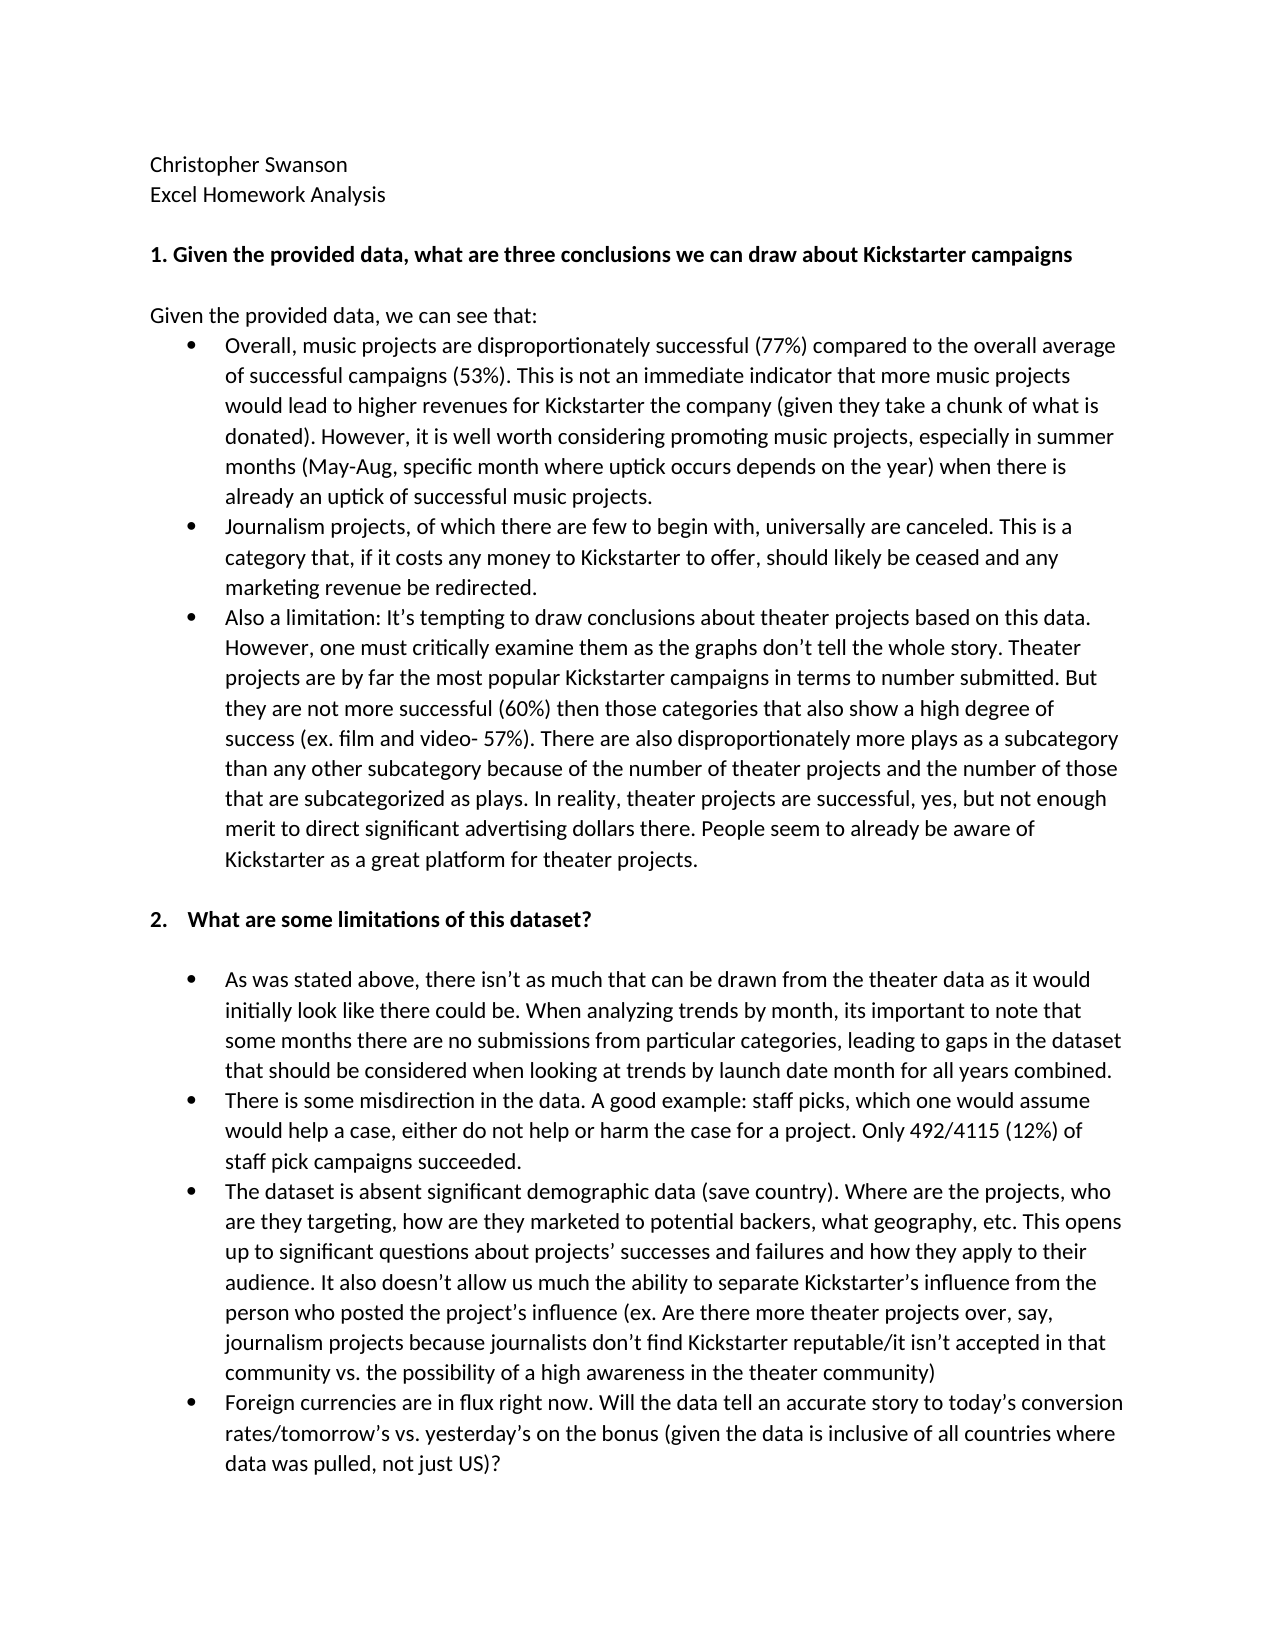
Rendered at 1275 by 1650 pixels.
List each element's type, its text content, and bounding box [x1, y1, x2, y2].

list Journalism projects, of which there are few to begin with, universally are canceled. This is a category that, if it costs any money to Kickstarter to offer, should likely be ceased and any marketing revenue be redirected. [187, 512, 1125, 601]
text Excel Homework Analysis [150, 180, 1125, 208]
list Overall, music projects are disproportionately successful (77%) compared to the overall average of successful campaigns (53%). This is not an immediate indicator that more music projects would lead to higher revenues for Kickstarter the company (given they take a chunk of what is donated). However, it is well worth considering promoting music projects, especially in summer months (May-Aug, specific month where uptick occurs depends on the year) when there is already an uptick of successful music projects. [187, 331, 1125, 510]
text 1. Given the provided data, what are three conclusions we can draw about Kickstarter campaigns [150, 241, 1125, 269]
list What are some limitations of this dataset? [150, 905, 1125, 933]
list As was stated above, there isn’t as much that can be drawn from the theater data as it would initially look like there could be. When analyzing trends by month, its important to note that some months there are no submissions from particular categories, leading to gaps in the dataset that should be considered when looking at trends by launch date month for all years combined. [187, 966, 1125, 1084]
list Also a limitation: It’s tempting to draw conclusions about theater projects based on this data. However, one must critically examine them as the graphs don’t tell the whole story. Theater projects are by far the most popular Kickstarter campaigns in terms to number submitted. But they are not more successful (60%) then those categories that also show a high degree of success (ex. film and video- 57%). There are also disproportionately more plays as a subcategory than any other subcategory because of the number of theater projects and the number of those that are subcategorized as plays. In reality, theater projects are successful, yes, but not enough merit to direct significant advertising dollars there. People seem to already be aware of Kickstarter as a great platform for theater projects. [187, 603, 1125, 873]
list There is some misdirection in the data. A good example: staff picks, which one would assume would help a case, either do not help or harm the case for a project. Only 492/4115 (12%) of staff pick campaigns succeeded. [187, 1086, 1125, 1175]
text Given the provided data, we can see that: [150, 301, 1125, 329]
text Christopher Swanson [150, 150, 1125, 178]
list The dataset is absent significant demographic data (save country). Where are the projects, who are they targeting, how are they marketed to potential backers, what geography, etc. This opens up to significant questions about projects’ successes and failures and how they apply to their audience. It also doesn’t allow us much the ability to separate Kickstarter’s influence from the person who posted the project’s influence (ex. Are there more theater projects over, say, journalism projects because journalists don’t find Kickstarter reputable/it isn’t accepted in that community vs. the possibility of a high awareness in the theater community) [187, 1177, 1125, 1386]
list Foreign currencies are in flux right now. Will the data tell an accurate story to today’s conversion rates/tomorrow’s vs. yesterday’s on the bonus (given the data is inclusive of all countries where data was pulled, not just US)? [187, 1388, 1125, 1477]
